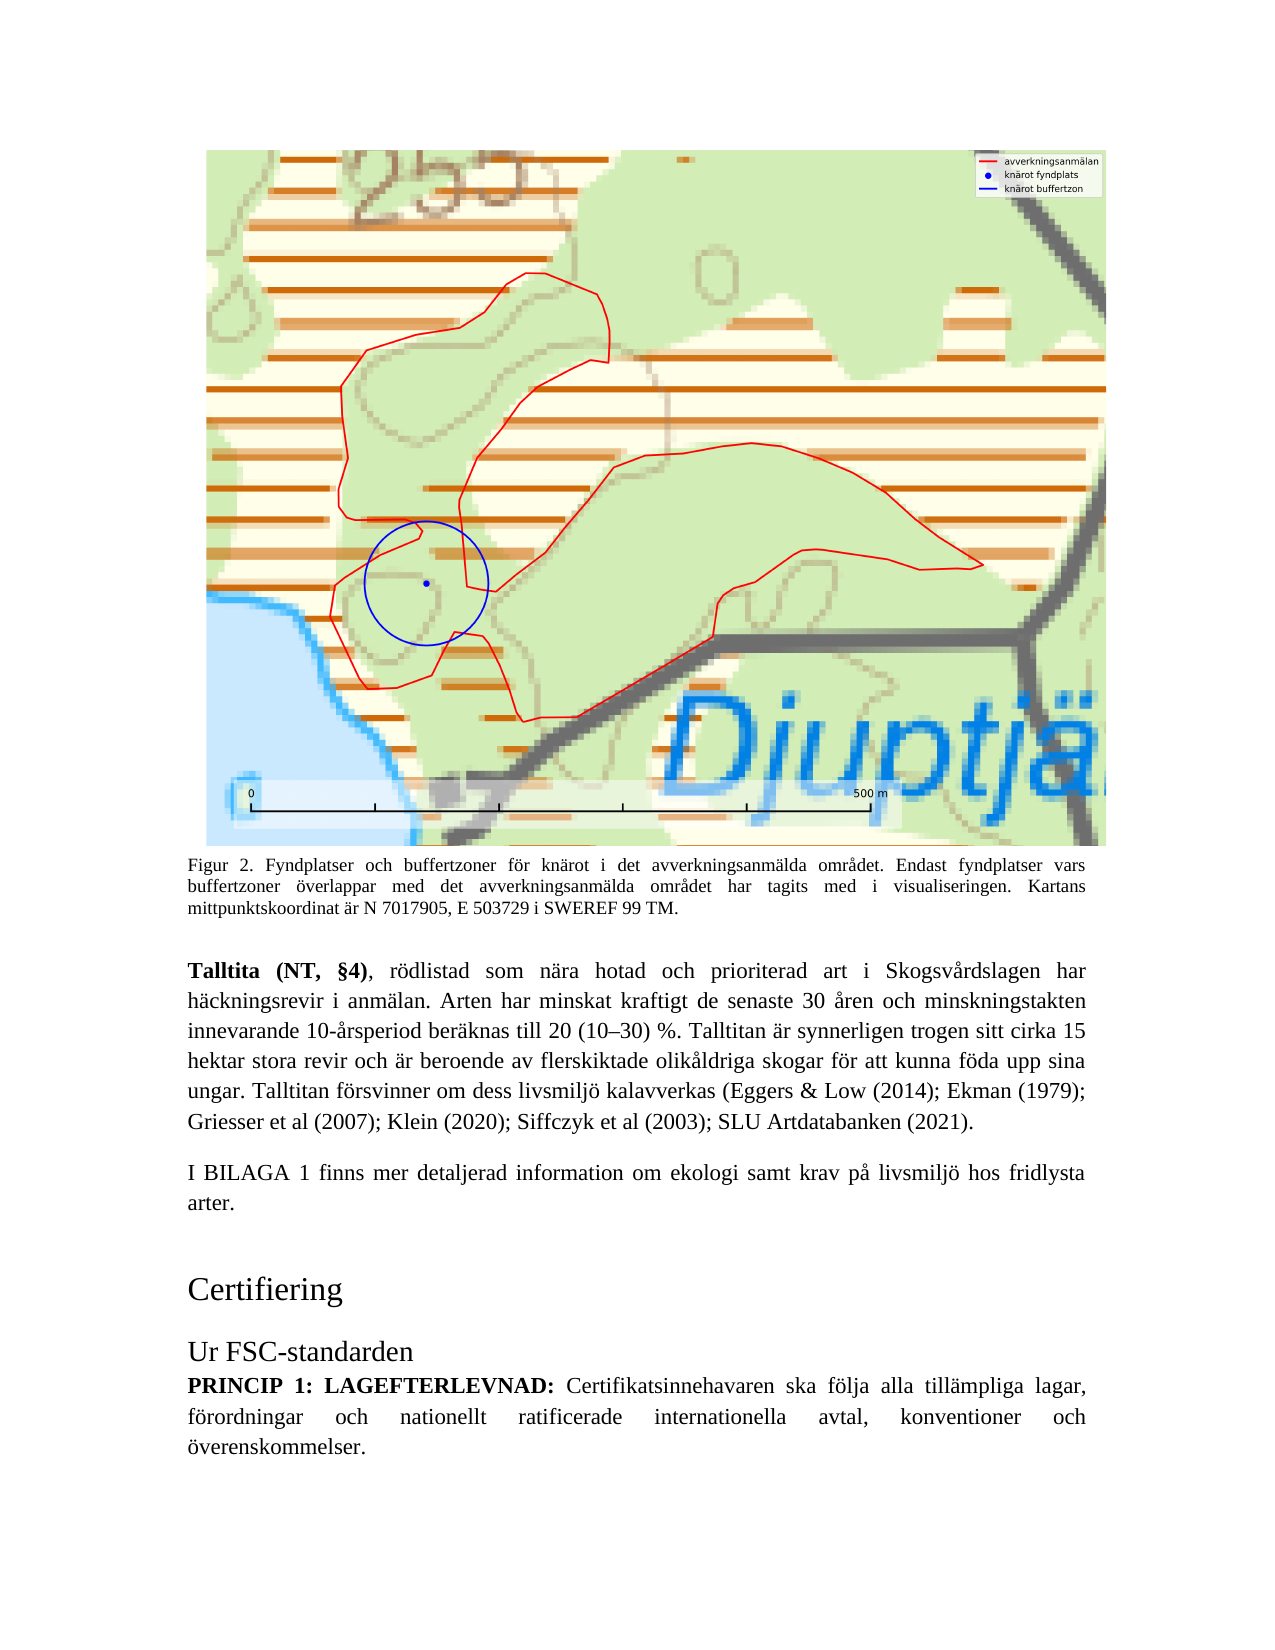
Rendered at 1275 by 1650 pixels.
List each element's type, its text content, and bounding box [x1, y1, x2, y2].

text Figur 2. Fyndplatser och buffertzoner för knärot i det avverkningsanmälda området. Endast fyndplatser vars buffertzoner överlappar med det avverkningsanmälda området har tagits med i visualiseringen. Kartans mittpunktskoordinat är N 7017905, E 503729 i SWEREF 99 TM. [187, 854, 1087, 918]
subtitle Ur FSC-standarden [187, 1334, 1087, 1368]
subtitle Certifiering [187, 1269, 1087, 1307]
text Talltita (NT, §4), rödlistad som nära hotad och prioriterad art i Skogsvårdslagen har häckningsrevir i anmälan. Arten har minskat kraftigt de senaste 30 åren och minskningstakten innevarande 10-årsperiod beräknas till 20 (10–30) %. Talltitan är synnerligen trogen sitt cirka 15 hektar stora revir och är beroende av flerskiktade olikåldriga skogar för att kunna föda upp sina ungar. Talltitan försvinner om dess livsmiljö kalavverkas (Eggers & Low (2014); Ekman (1979); Griesser et al (2007); Klein (2020); Siffczyk et al (2003); SLU Artdatabanken (2021). [187, 957, 1087, 1134]
text I BILAGA 1 finns mer detaljerad information om ekologi samt krav på livsmiljö hos fridlysta arter. [187, 1159, 1087, 1215]
text PRINCIP 1: LAGEFTERLEVNAD: Certifikatsinnehavaren ska följa alla tillämpliga lagar, förordningar och nationellt ratificerade internationella avtal, konventioner och överenskommelser. [187, 1373, 1087, 1459]
picture [206, 150, 1107, 846]
